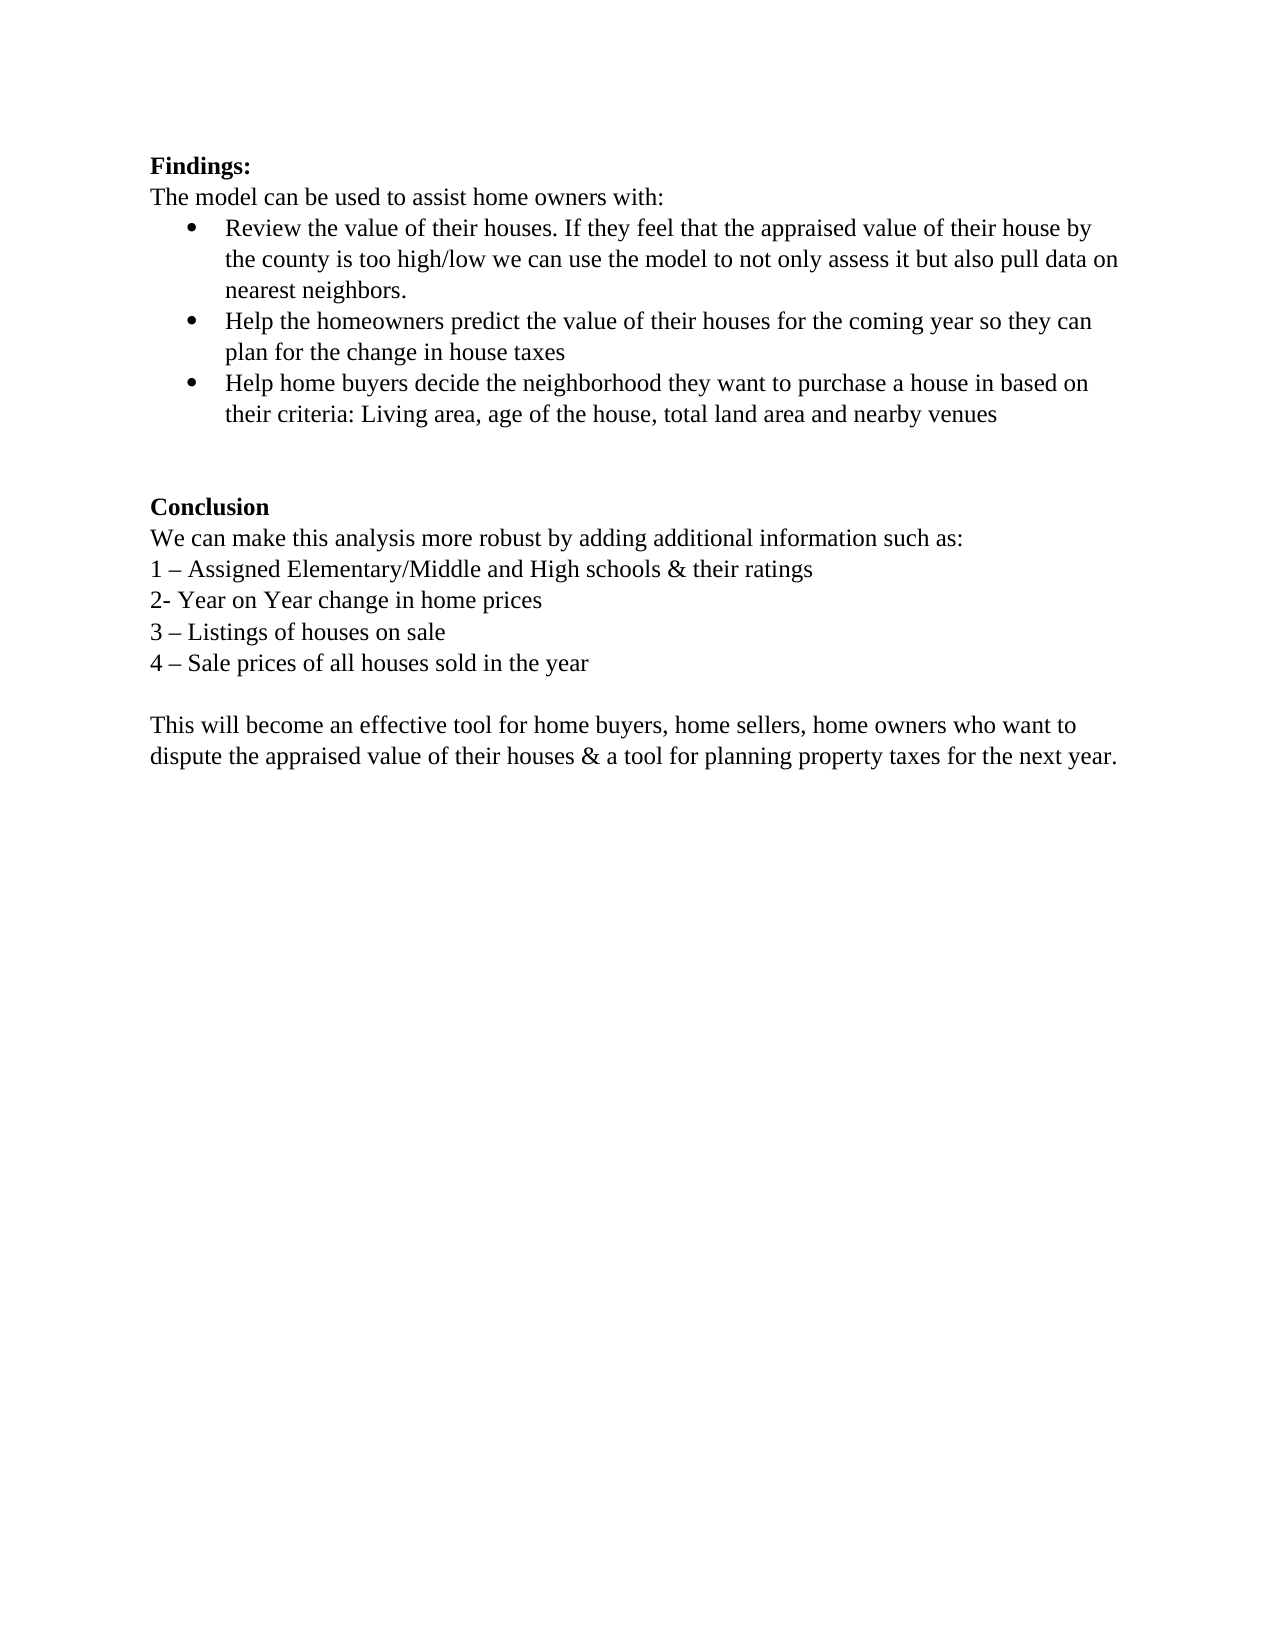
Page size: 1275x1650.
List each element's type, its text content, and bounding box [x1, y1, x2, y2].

subtitle Conclusion [150, 492, 1125, 521]
subtitle 3 – Listings of houses on sale [150, 617, 1125, 645]
subtitle 2- Year on Year change in home prices [150, 586, 1125, 614]
subtitle We can make this analysis more robust by adding additional information such as: [150, 523, 1125, 552]
subtitle Review the value of their houses. If they feel that the appraised value of their house by the county is too high/low we can use the model to not only assess it but also pull data on nearest neighbors. [187, 213, 1125, 304]
subtitle The model can be used to assist home owners with: [150, 182, 1125, 211]
subtitle This will become an effective tool for home buyers, home sellers, home owners who want to dispute the appraised value of their houses & a tool for planning property taxes for the next year. [150, 710, 1125, 769]
subtitle Findings: [150, 151, 1125, 180]
subtitle Help the homeowners predict the value of their houses for the coming year so they can plan for the change in house taxes [187, 306, 1125, 366]
subtitle 4 – Sale prices of all houses sold in the year [150, 648, 1125, 676]
subtitle Help home buyers decide the neighborhood they want to purchase a house in based on their criteria: Living area, age of the house, total land area and nearby venues [187, 368, 1125, 428]
subtitle 1 – Assigned Elementary/Middle and High schools & their ratings [150, 554, 1125, 583]
